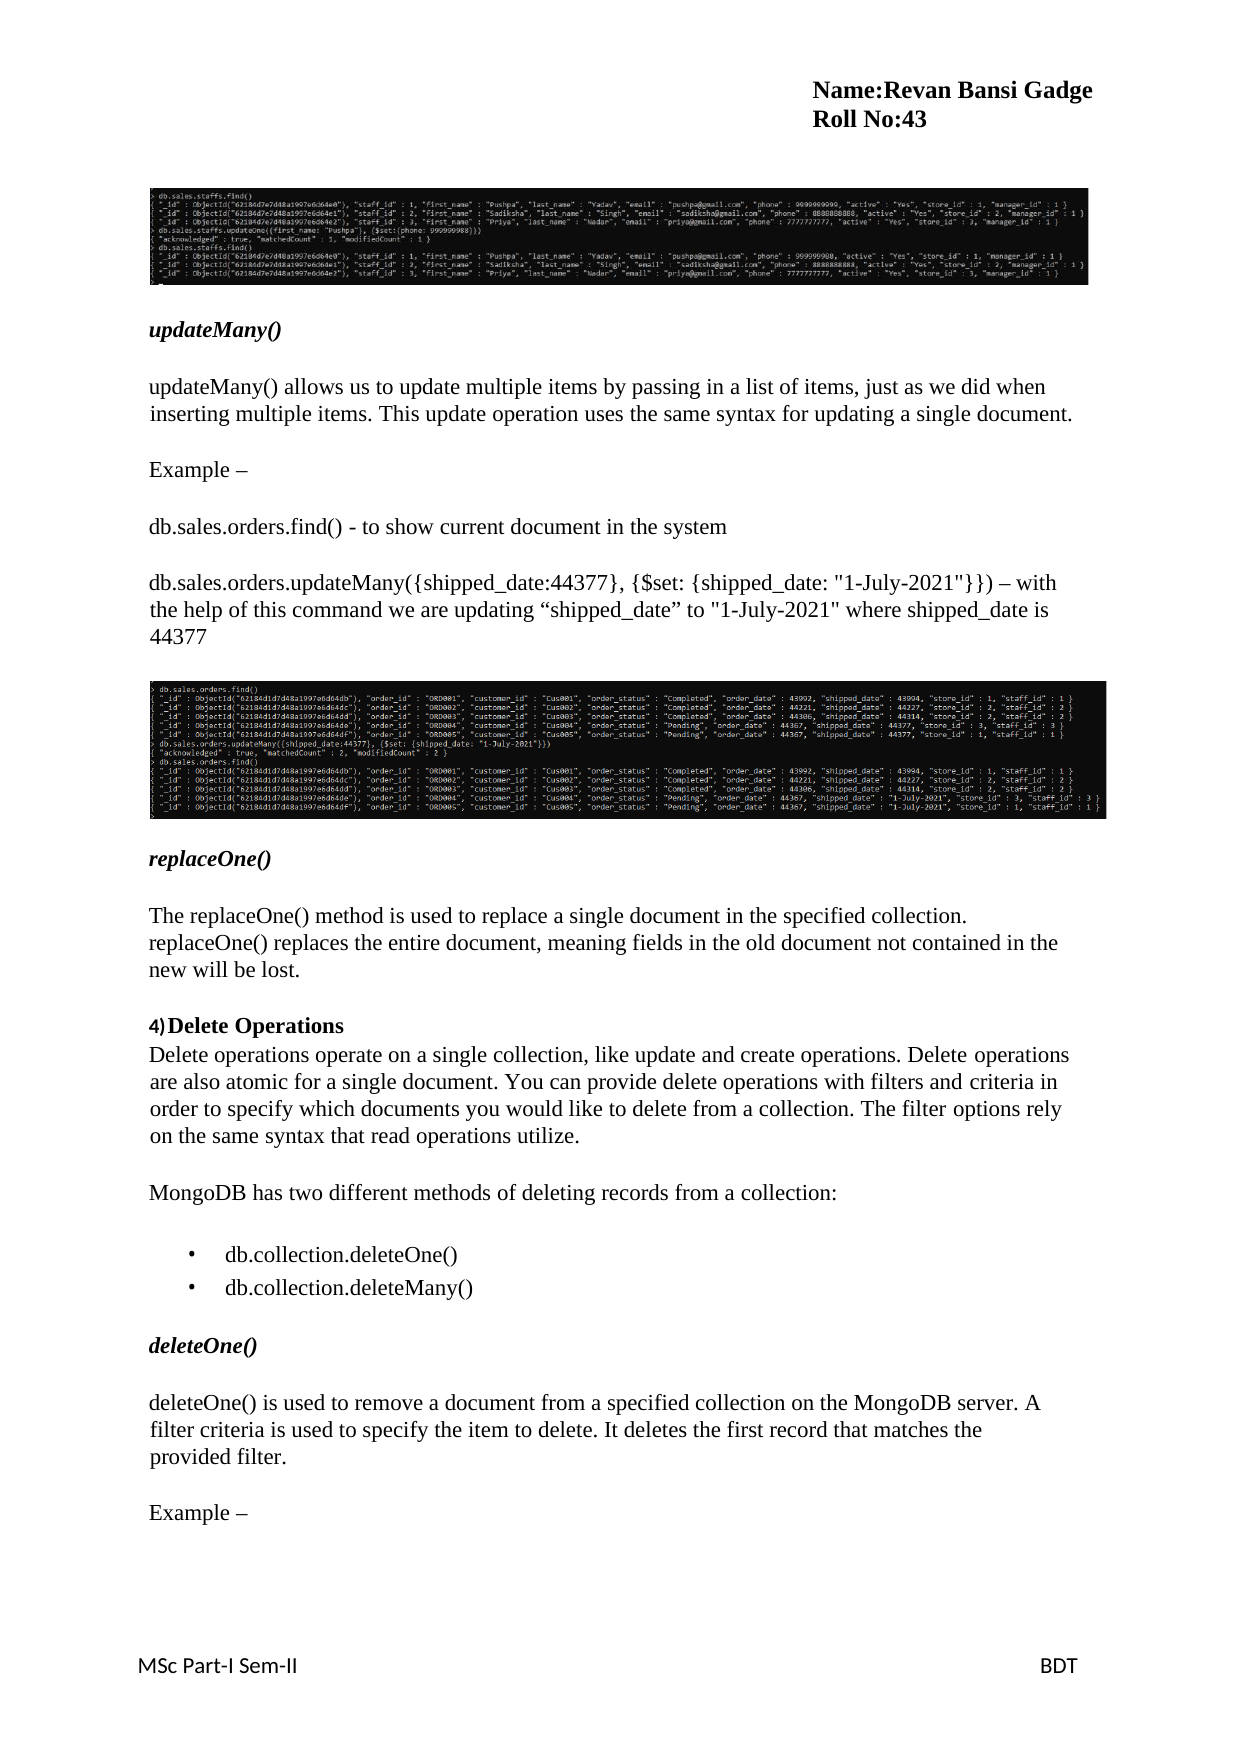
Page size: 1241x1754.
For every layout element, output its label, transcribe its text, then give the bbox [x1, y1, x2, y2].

picture [150, 188, 1089, 285]
text MongoDB has two different methods of deleting records from a collection: [148, 1179, 1107, 1205]
subtitle Delete Operations [148, 1012, 1107, 1039]
text The replaceOne() method is used to replace a single document in the specified collection. replaceOne() replaces the entire document, meaning fields in the old document not contained in the new will be lost. [148, 902, 1087, 983]
text updateMany() allows us to update multiple items by passing in a list of items, just as we did when inserting multiple items. This update operation uses the same syntax for updating a single document. [148, 373, 1107, 427]
text db.sales.orders.updateMany({shipped_date:44377}, {$set: {shipped_date: "1-July-2021"}}) – with the help of this command we are updating “shipped_date” to "1-July-2021" where shipped_date is 44377 [148, 569, 1090, 649]
picture [150, 681, 1107, 819]
subtitle replaceOne() [148, 845, 1107, 871]
list db.collection.deleteMany() [187, 1271, 1107, 1302]
text Example – [148, 456, 1107, 483]
subtitle updateMany() [148, 316, 1107, 342]
subtitle deleteOne() [148, 1332, 1107, 1358]
text db.sales.orders.find() - to show current document in the system [148, 513, 1107, 539]
text deleteOne() is used to remove a document from a specified collection on the MongoDB server. A filter criteria is used to specify the item to delete. It deletes the first record that matches the provided filter. [148, 1388, 1051, 1469]
text Example – [148, 1499, 1107, 1526]
text Delete operations operate on a single collection, like update and create operations. Delete operations are also atomic for a single document. You can provide delete operations with filters and criteria in order to specify which documents you would like to delete from a collection. The filter options rely on the same syntax that read operations utilize. [148, 1041, 1083, 1149]
list db.collection.deleteOne() [187, 1238, 1107, 1269]
